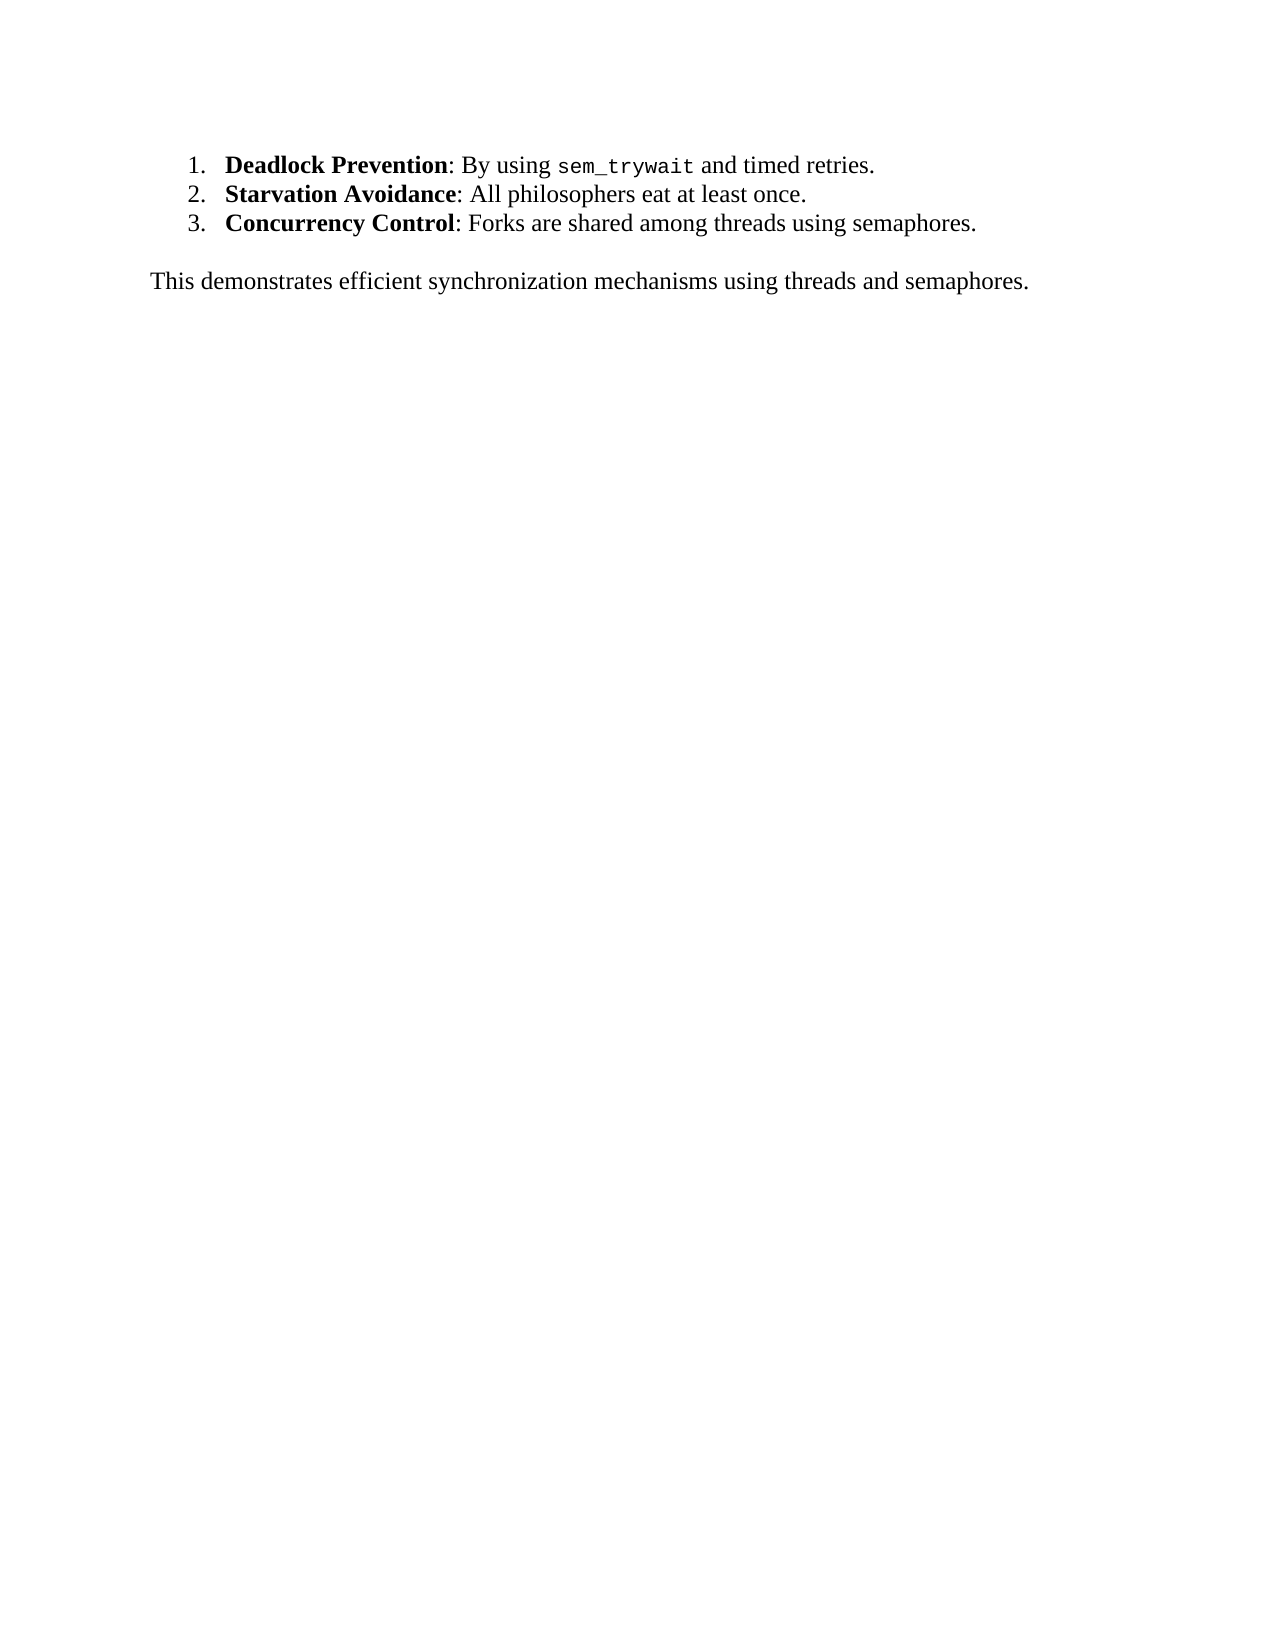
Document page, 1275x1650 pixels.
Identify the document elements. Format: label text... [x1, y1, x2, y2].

list Starvation Avoidance: All philosophers eat at least once. [187, 179, 1125, 208]
list Deadlock Prevention: By using sem_trywait and timed retries. [187, 150, 1125, 179]
list Concurrency Control: Forks are shared among threads using semaphores. [187, 208, 1125, 237]
text This demonstrates efficient synchronization mechanisms using threads and semaphores. [150, 266, 1125, 295]
